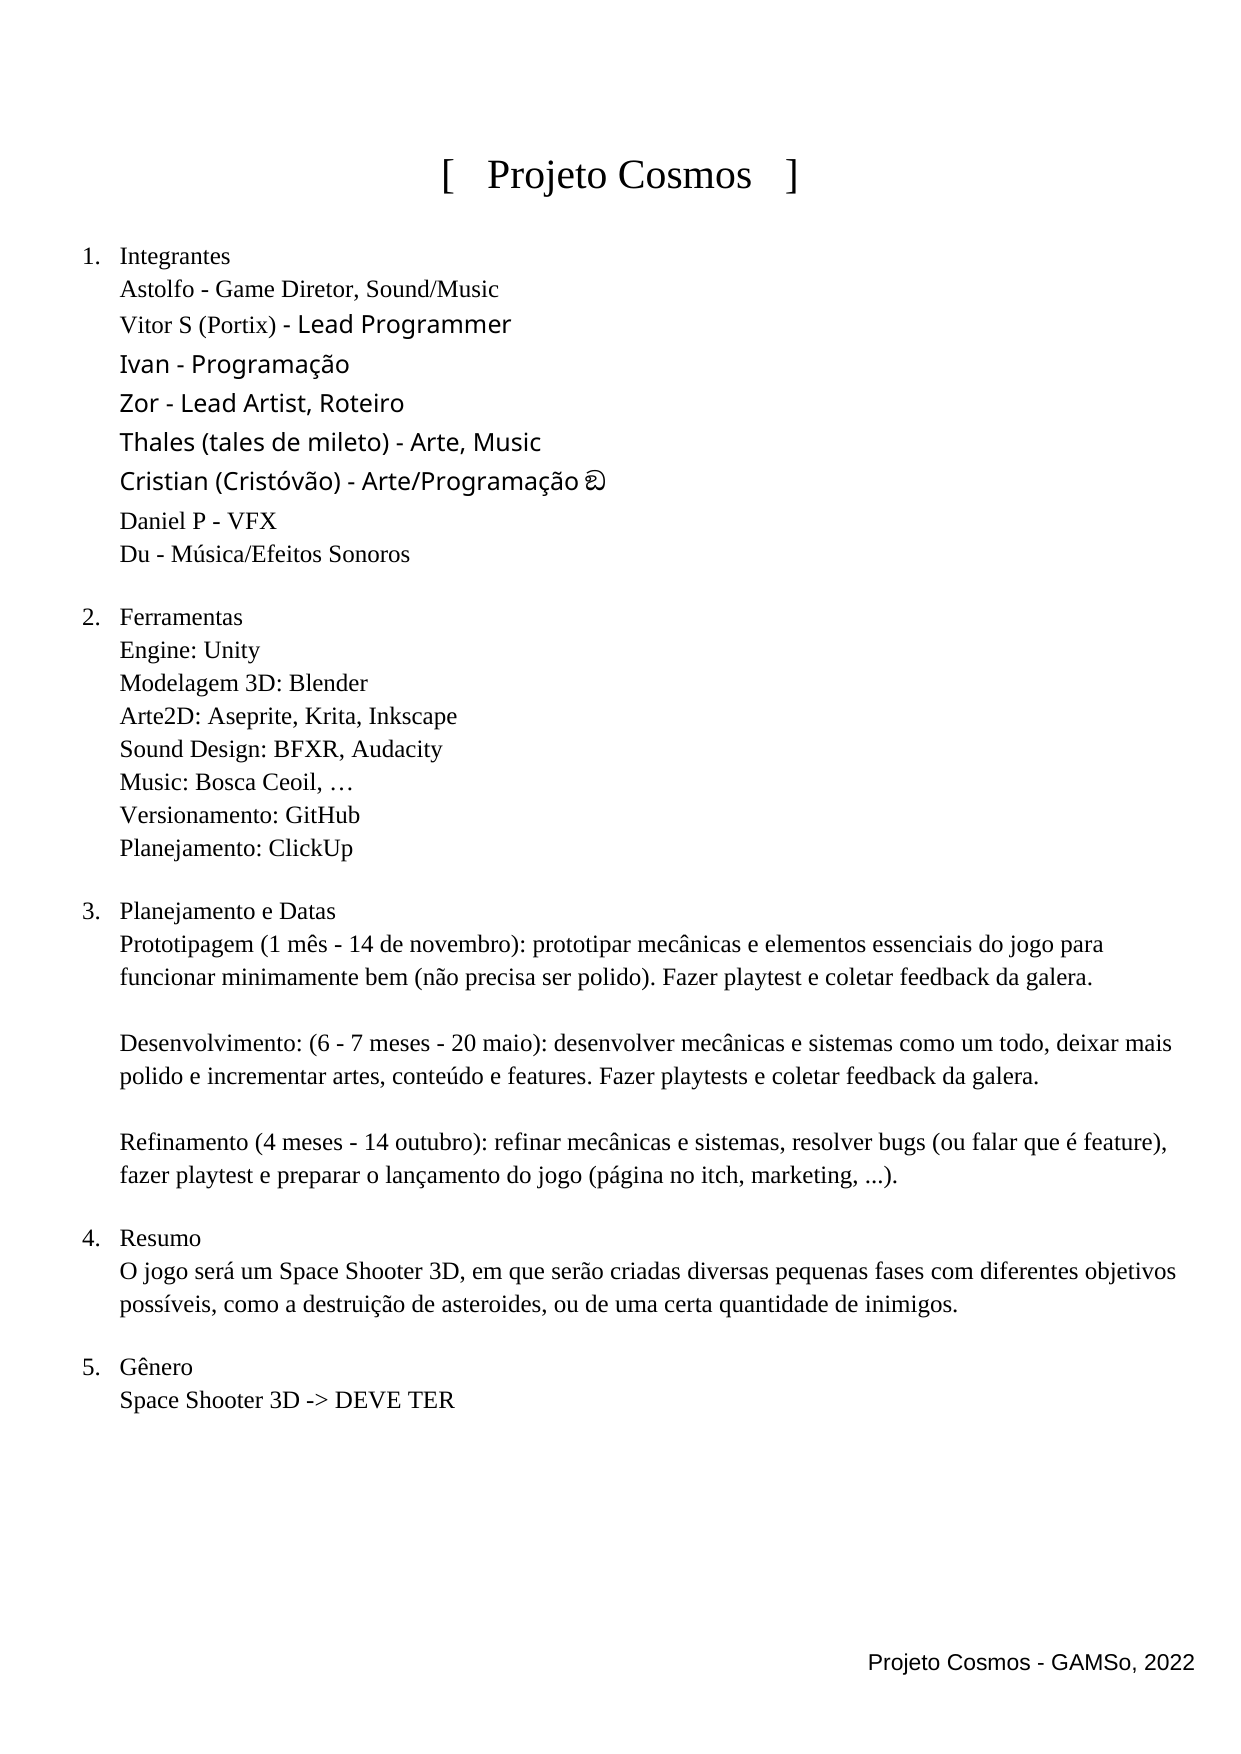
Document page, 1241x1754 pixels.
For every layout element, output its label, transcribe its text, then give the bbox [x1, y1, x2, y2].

list Ferramentas Engine: Unity Modelagem 3D: Blender Arte2D: Aseprite, Krita, Inkscape Sound Design: BFXR, Audacity Music: Bosca Ceoil, … Versionamento: GitHub Planejamento: ClickUp [82, 602, 1195, 892]
list Planejamento e Datas Prototipagem (1 mês - 14 de novembro): prototipar mecânicas e elementos essenciais do jogo para funcionar minimamente bem (não precisa ser polido). Fazer playtest e coletar feedback da galera. Desenvolvimento: (6 - 7 meses - 20 maio): desenvolver mecânicas e sistemas como um todo, deixar mais polido e incrementar artes, conteúdo e features. Fazer playtests e coletar feedback da galera. Refinamento (4 meses - 14 outubro): refinar mecânicas e sistemas, resolver bugs (ou falar que é feature), fazer playtest e preparar o lançamento do jogo (página no itch, marketing, ...). [82, 896, 1195, 1219]
text Vitor S (Portix) - Lead Programmer Ivan - Programação Zor - Lead Artist, Roteiro Thales (tales de mileto) - Arte, Music Cristian (Cristóvão) - Arte/Programaçãoඞ [119, 307, 1195, 501]
text Daniel P - VFX [119, 506, 1195, 535]
text [👾Projeto Cosmos🚀] [44, 150, 1195, 198]
list Gênero Space Shooter 3D -> DEVE TER [82, 1352, 1195, 1444]
list Integrantes Astolfo - Game Diretor, Sound/Music [82, 241, 1195, 303]
list Resumo O jogo será um Space Shooter 3D, em que serão criadas diversas pequenas fases com diferentes objetivos possíveis, como a destruição de asteroides, ou de uma certa quantidade de inimigos. [82, 1223, 1195, 1348]
text Du - Música/Efeitos Sonoros [119, 539, 1195, 598]
